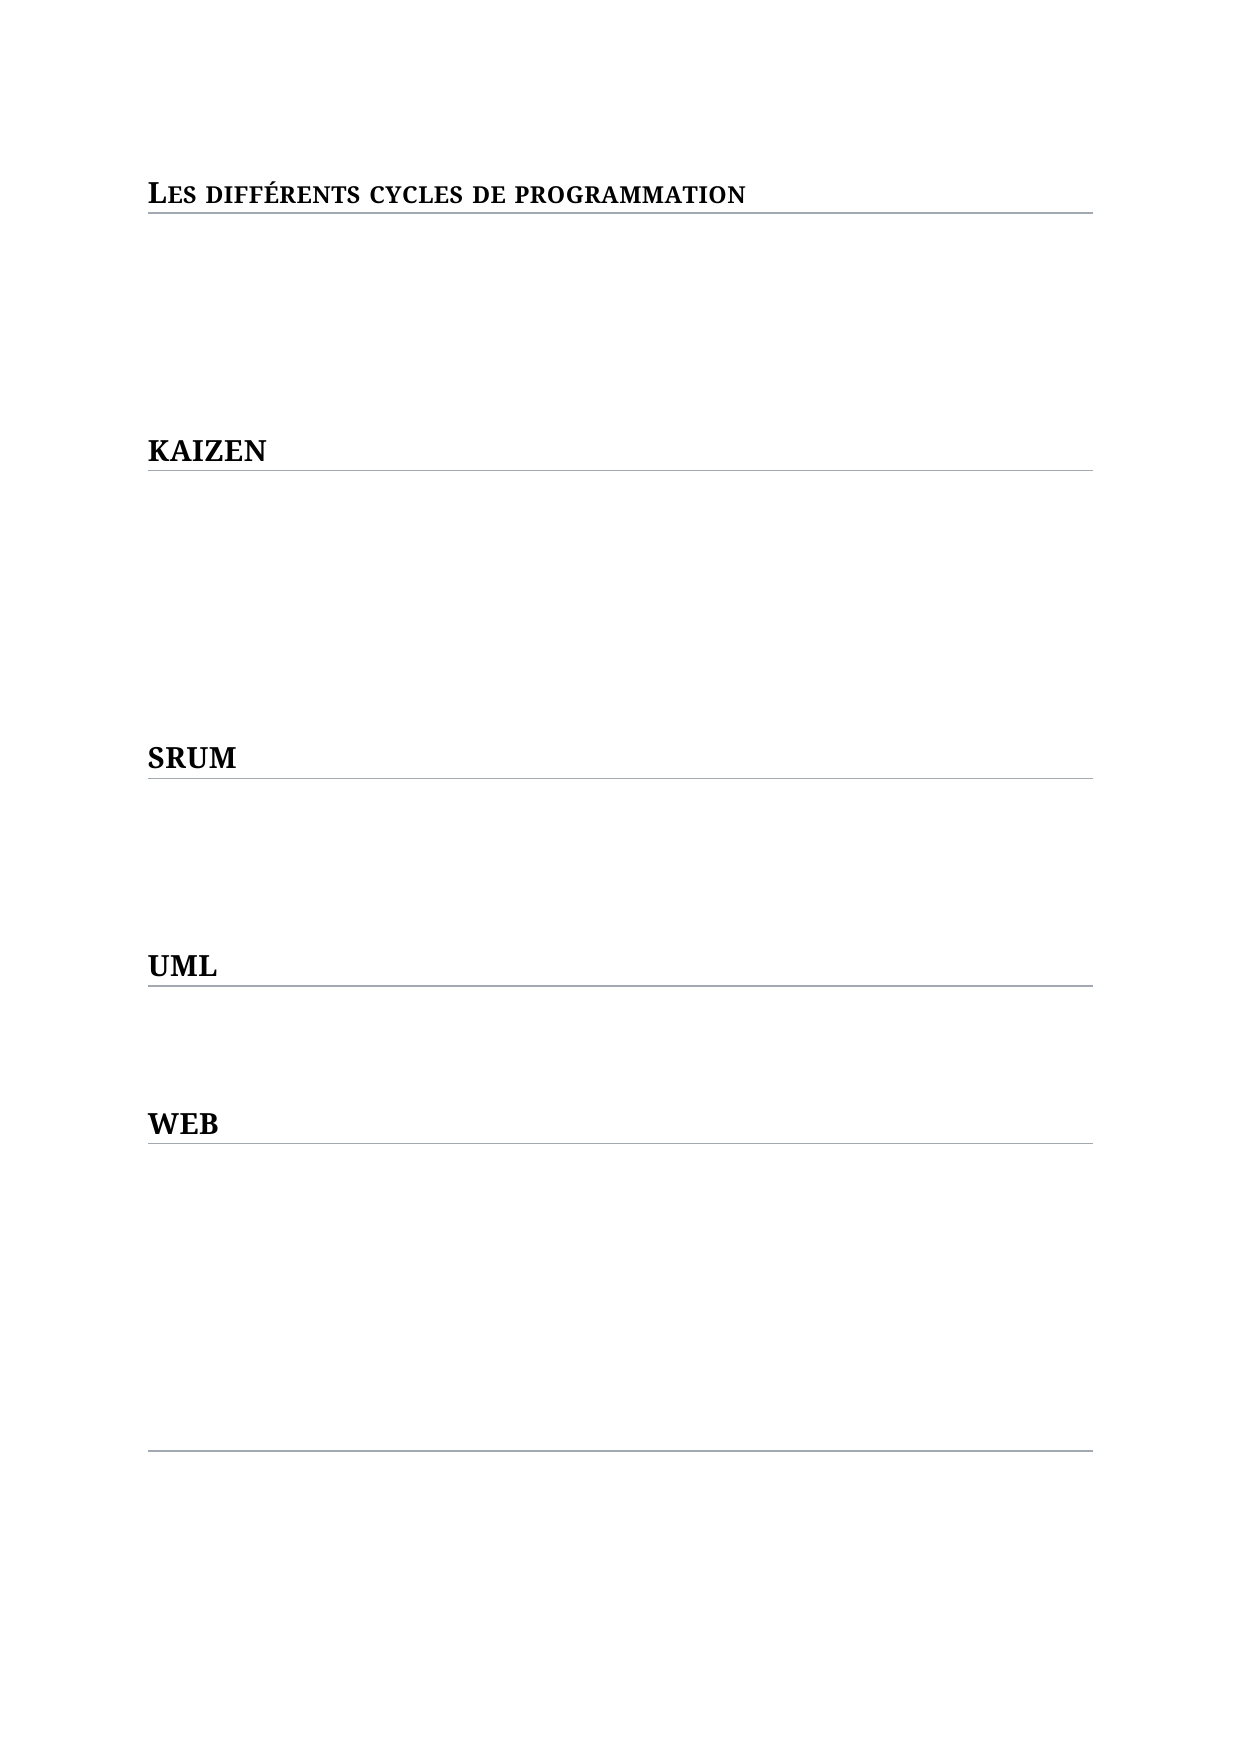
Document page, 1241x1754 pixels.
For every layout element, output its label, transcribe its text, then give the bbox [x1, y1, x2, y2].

subtitle Les différents cycles de programmation [148, 173, 1093, 212]
subtitle WEB [148, 1103, 1093, 1143]
subtitle UML [148, 945, 1093, 985]
subtitle SRUM [148, 738, 1093, 778]
subtitle KAIZEN [148, 430, 1093, 470]
